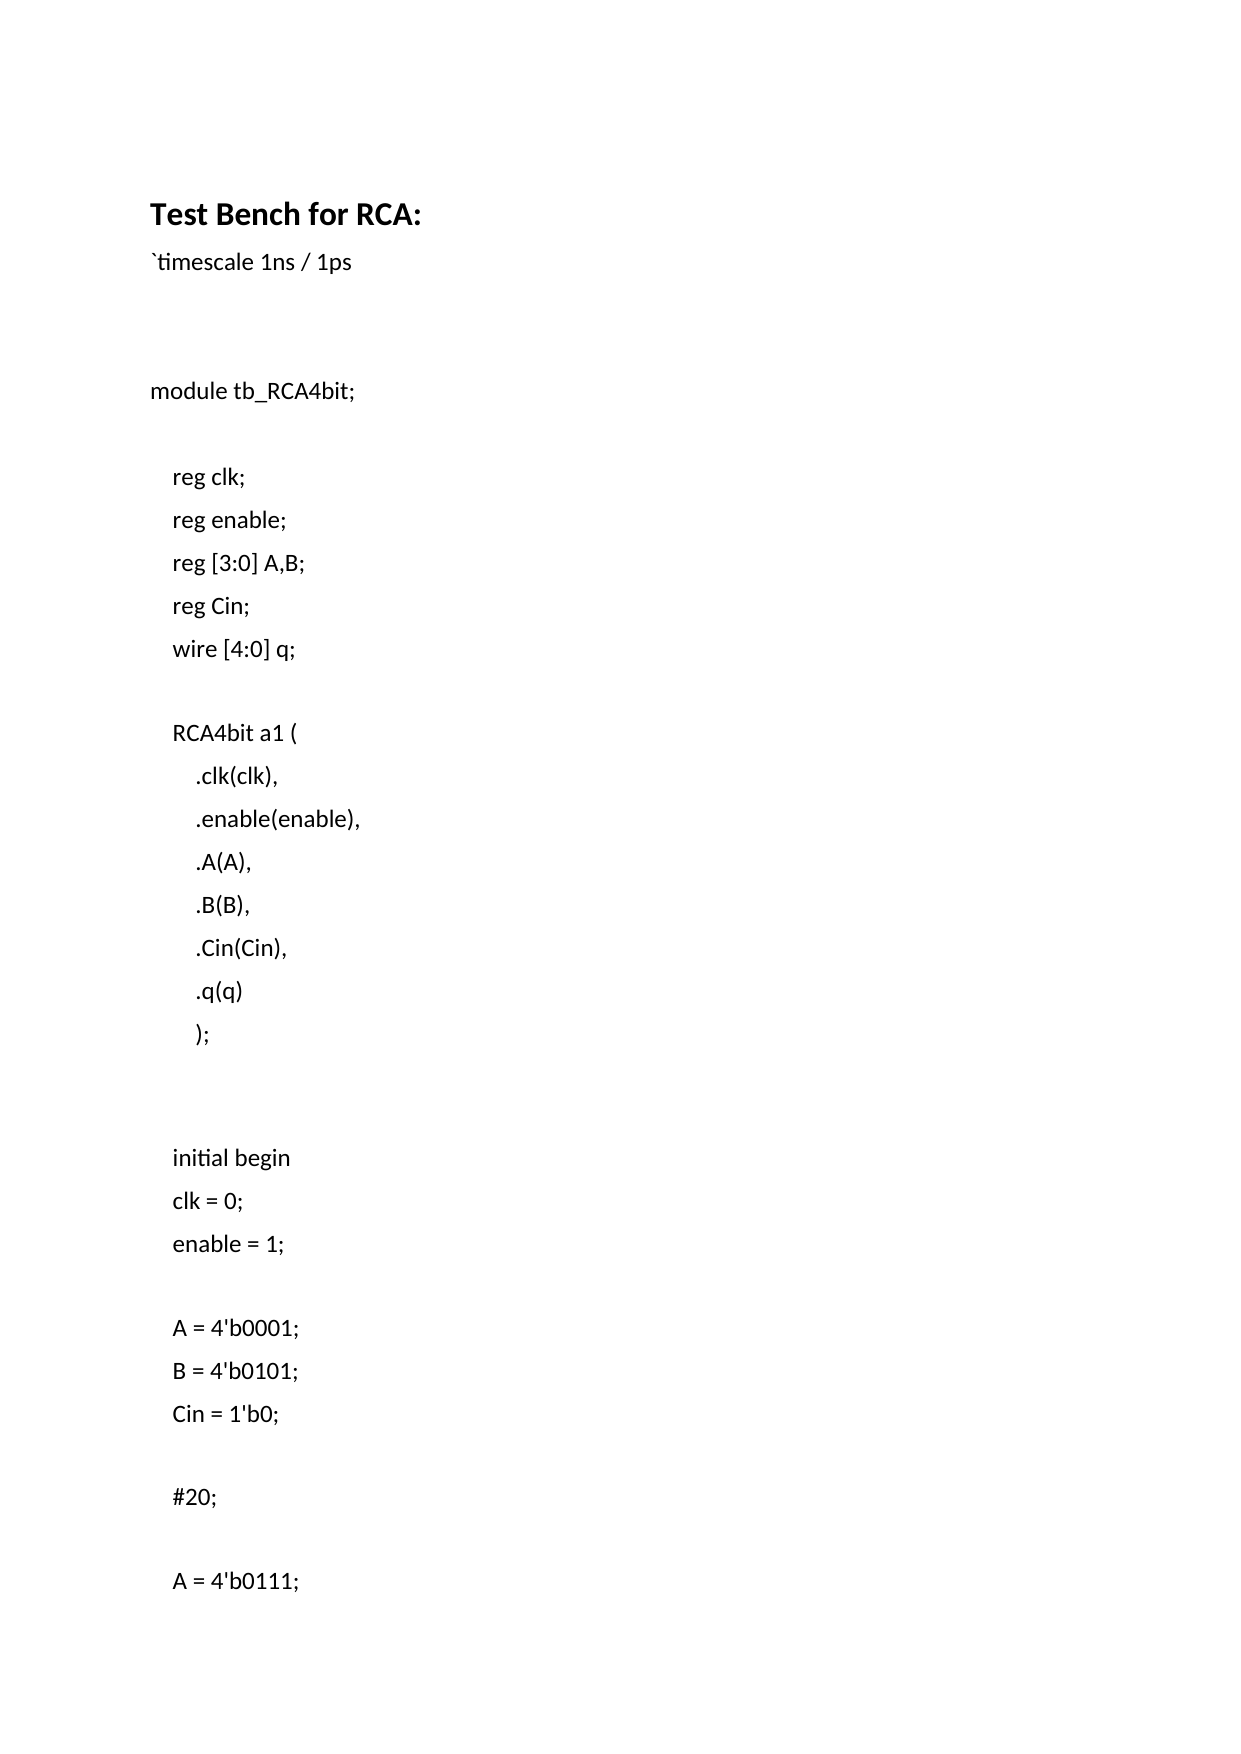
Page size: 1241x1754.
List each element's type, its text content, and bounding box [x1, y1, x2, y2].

text `timescale 1ns / 1ps [150, 246, 1090, 277]
text .B(B), [150, 889, 1090, 919]
text Cin = 1'b0; [150, 1398, 1090, 1428]
text reg clk; [150, 461, 1090, 492]
text #20; [150, 1481, 1090, 1512]
text .Cin(Cin), [150, 932, 1090, 963]
text wire [4:0] q; [150, 633, 1090, 664]
text initial begin [150, 1142, 1090, 1173]
text A = 4'b0001; [150, 1312, 1090, 1342]
text B = 4'b0101; [150, 1355, 1090, 1385]
text reg [3:0] A,B; [150, 547, 1090, 578]
text Test Bench for RCA: [150, 193, 1090, 234]
text clk = 0; [150, 1185, 1090, 1216]
text .enable(enable), [150, 803, 1090, 833]
text .A(A), [150, 846, 1090, 877]
text enable = 1; [150, 1228, 1090, 1259]
text .clk(clk), [150, 760, 1090, 791]
text module tb_RCA4bit; [150, 375, 1090, 406]
text reg enable; [150, 504, 1090, 535]
text RCA4bit a1 ( [150, 717, 1090, 747]
text .q(q) [150, 975, 1090, 1006]
text ); [150, 1018, 1090, 1049]
text reg Cin; [150, 590, 1090, 621]
text A = 4'b0111; [150, 1565, 1090, 1595]
